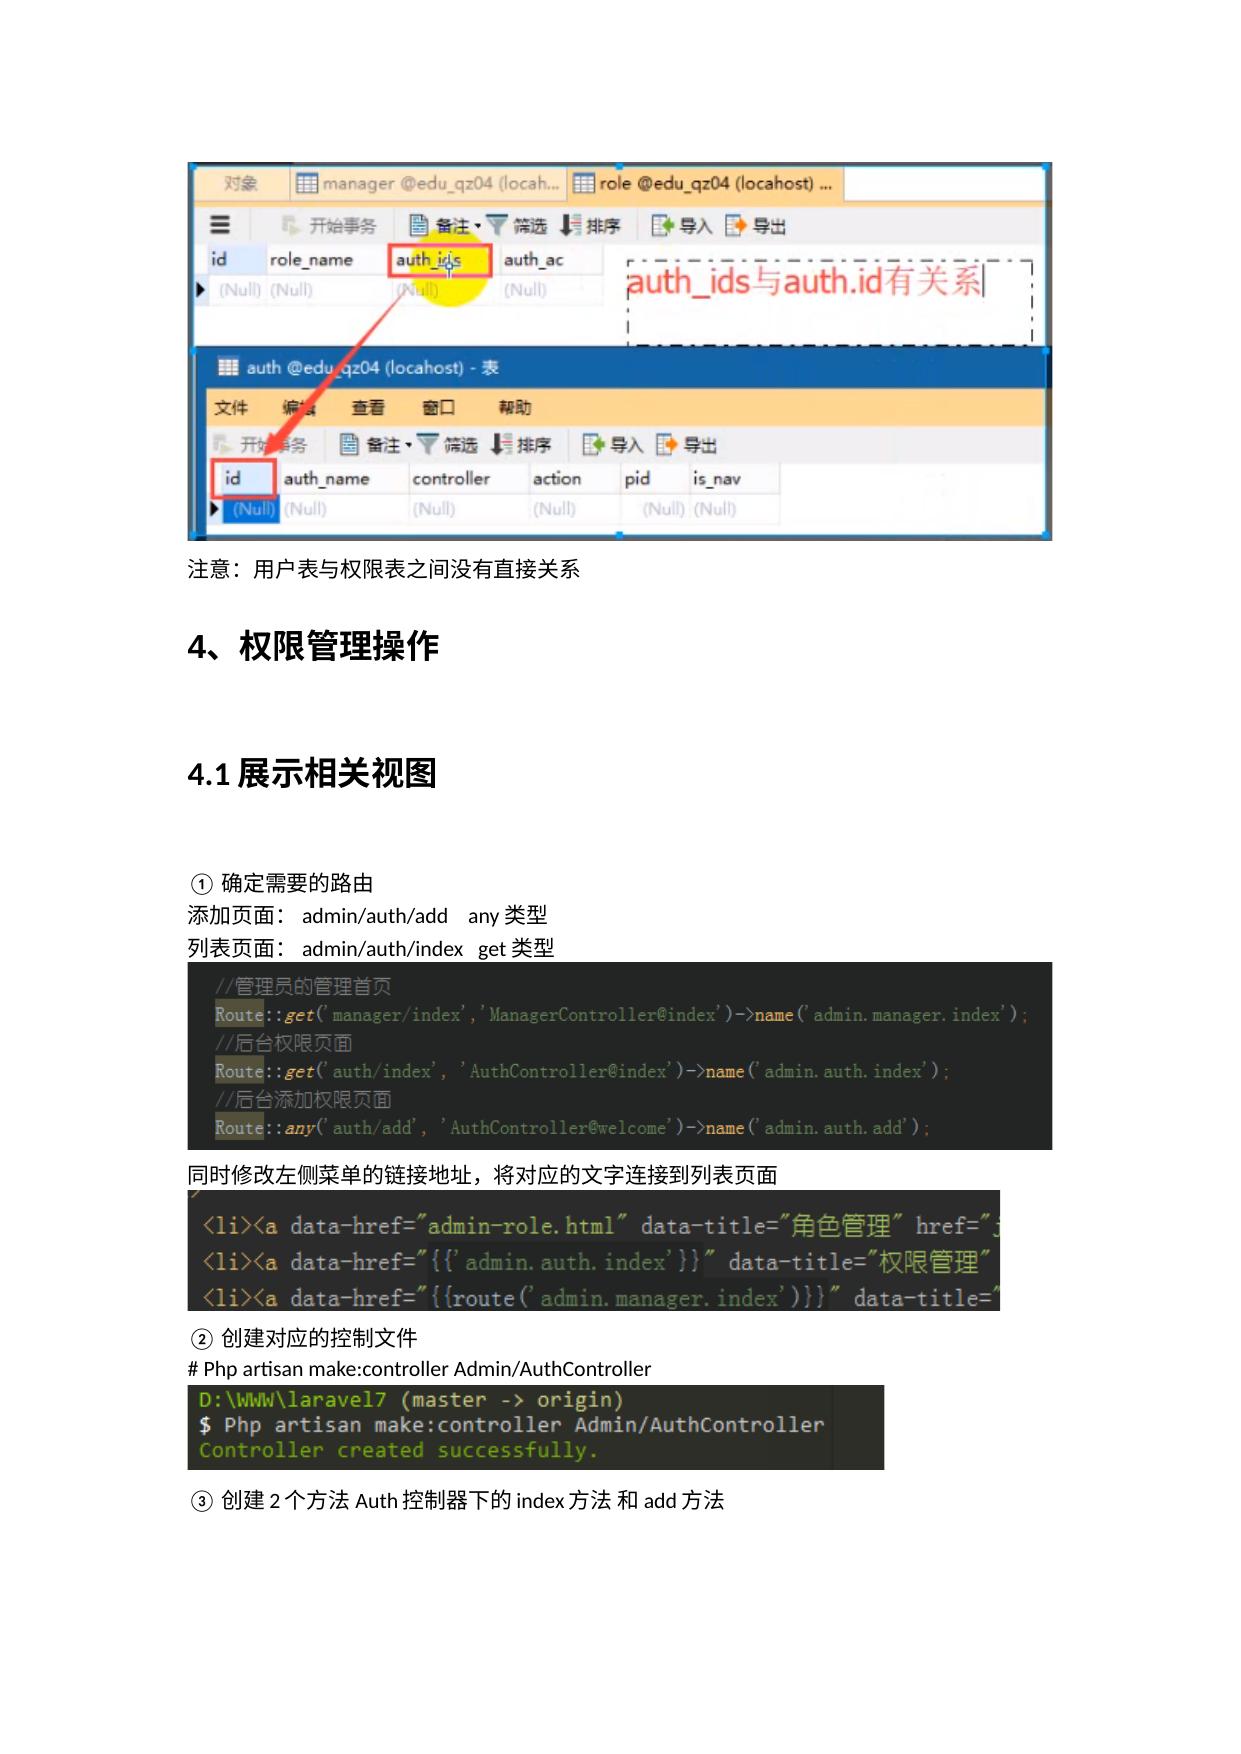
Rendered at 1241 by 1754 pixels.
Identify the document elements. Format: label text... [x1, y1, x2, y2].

subtitle 4.1 展示相关视图 [187, 738, 1053, 803]
text ①确定需要的路由 [187, 865, 1053, 898]
text 列表页面： admin/auth/index get 类型 [187, 930, 1053, 962]
text ②创建对应的控制文件 [187, 1320, 1053, 1353]
text ③创建2个方法 Auth控制器下的index方法 和add方法 [187, 1483, 1053, 1515]
list 注意：用户表与权限表之间没有直接关系 [187, 552, 1053, 584]
picture [187, 1385, 885, 1470]
subtitle 权限管理操作 [187, 612, 1053, 677]
picture [187, 962, 1053, 1150]
text 同时修改左侧菜单的链接地址，将对应的文字连接到列表页面 [187, 1158, 1053, 1190]
picture [187, 1190, 1001, 1311]
text 添加页面： admin/auth/add any 类型 [187, 898, 1053, 930]
picture [187, 162, 1053, 541]
text # Php artisan make:controller Admin/AuthController [187, 1353, 1053, 1385]
